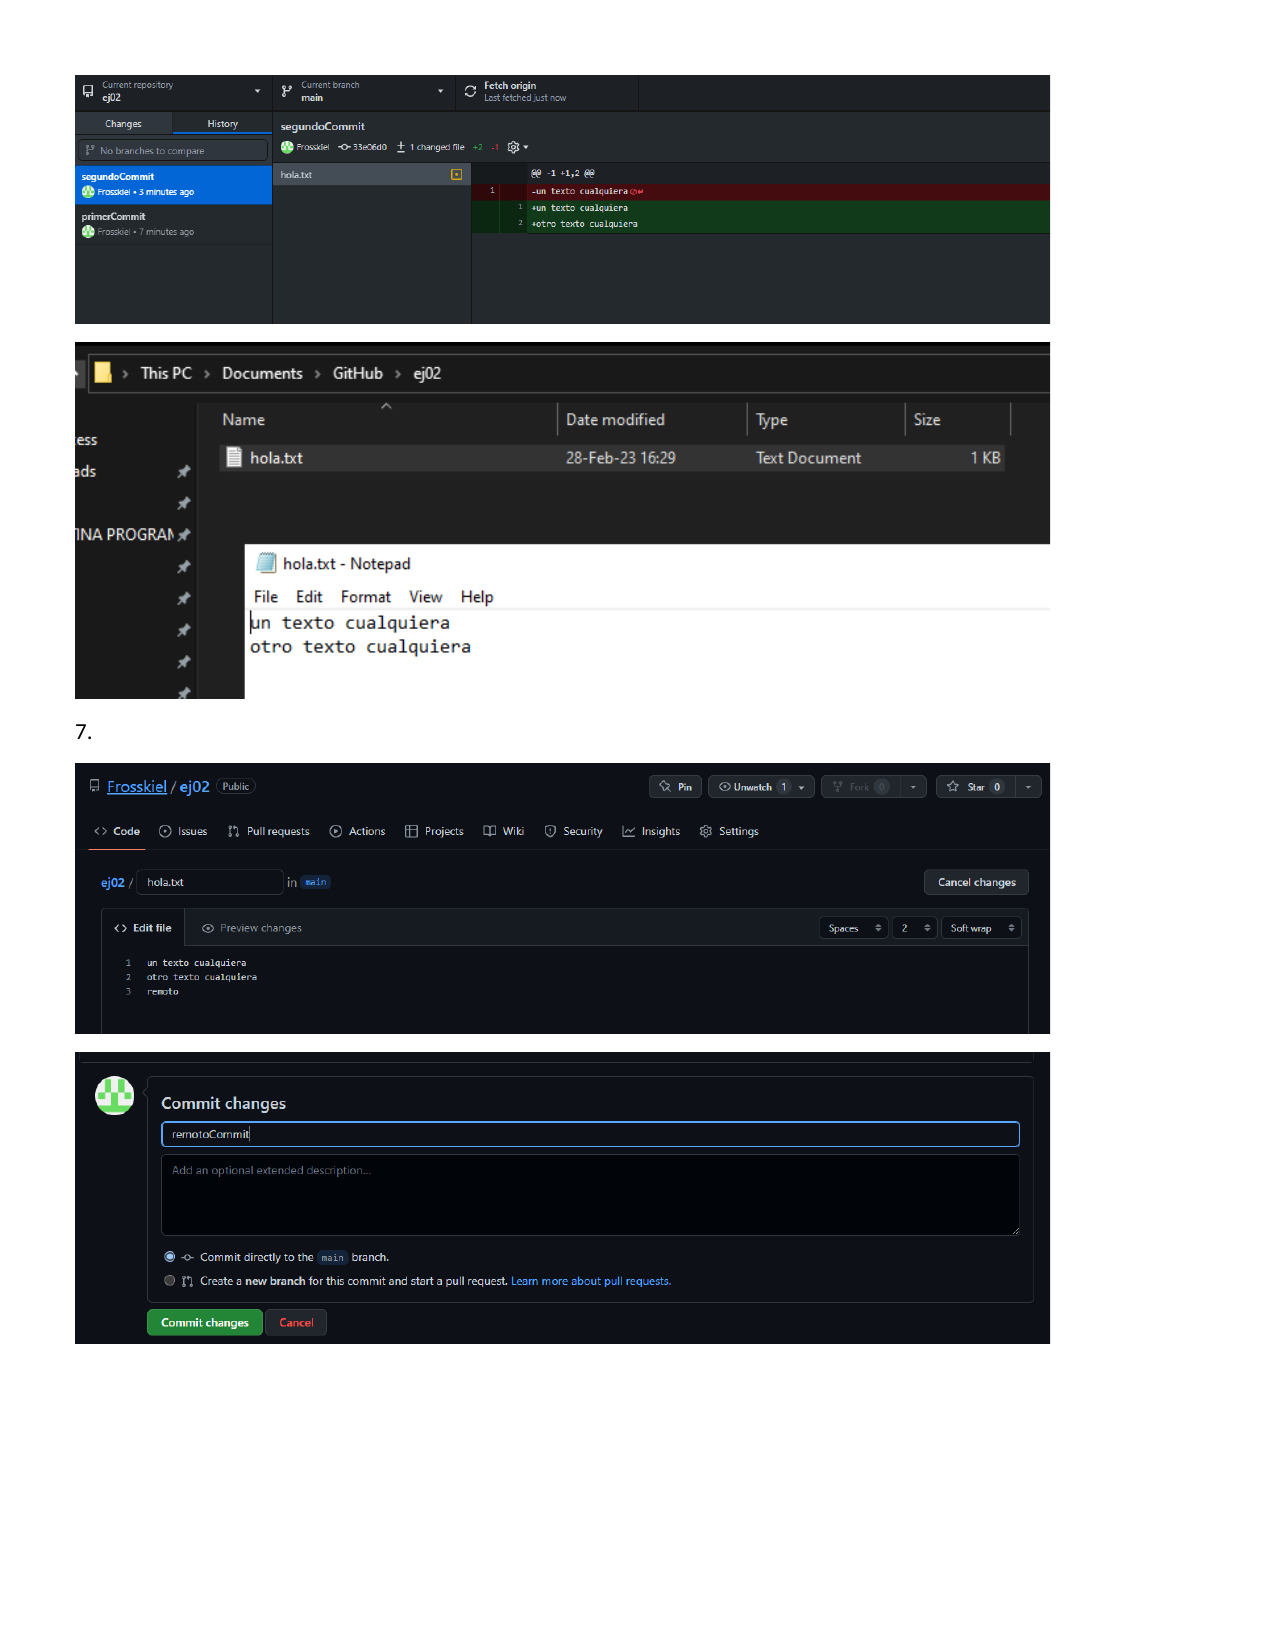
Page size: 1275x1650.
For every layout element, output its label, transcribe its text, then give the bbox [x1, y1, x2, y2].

text 7. [75, 717, 1200, 745]
picture [75, 1052, 1050, 1344]
picture [75, 342, 1050, 699]
picture [75, 75, 1050, 324]
picture [75, 763, 1050, 1034]
